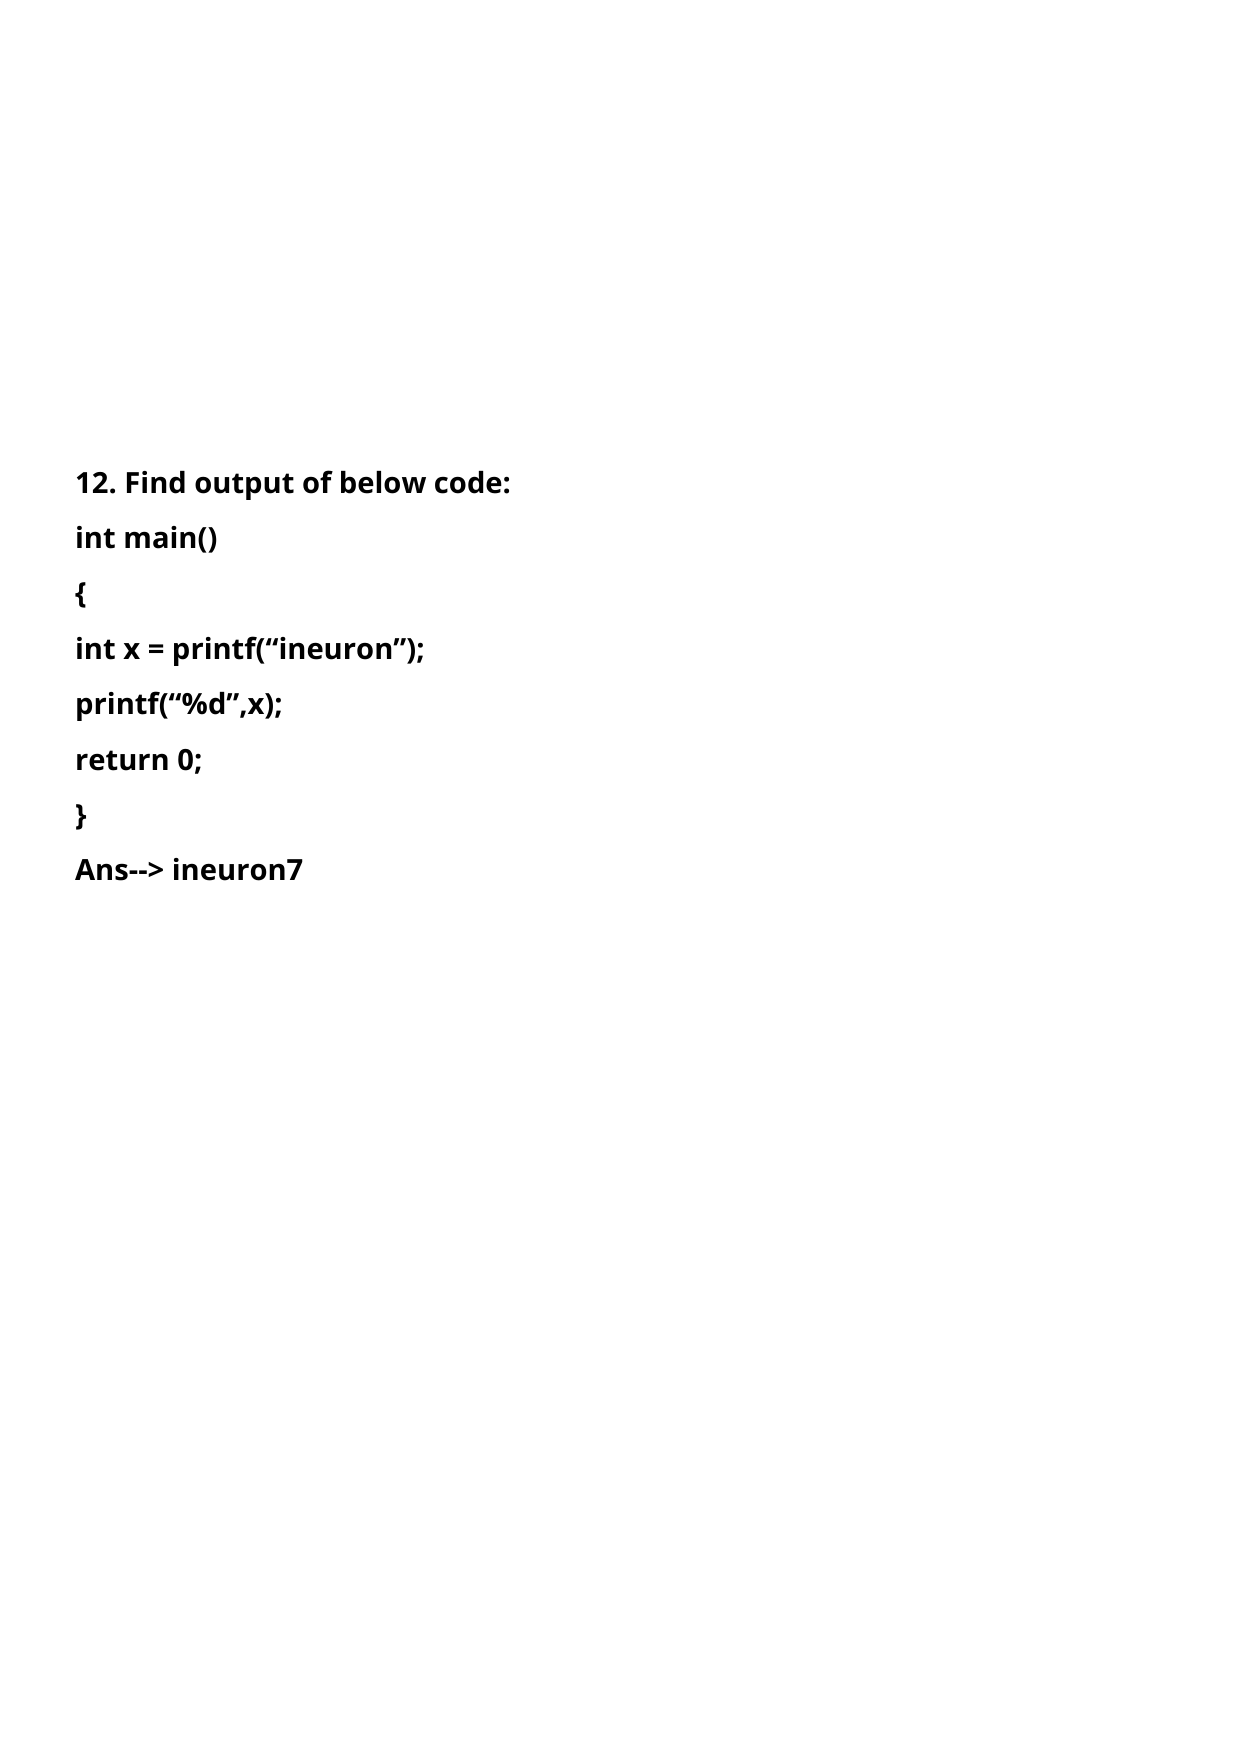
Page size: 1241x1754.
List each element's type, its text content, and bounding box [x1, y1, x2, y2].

text { [75, 573, 1165, 612]
text Ans--> ineuron7 [75, 849, 1165, 889]
text int x = printf(“ineuron”); [75, 628, 1165, 668]
text printf(“%d”,x); [75, 683, 1165, 723]
text return 0; [75, 739, 1165, 778]
text 12. Find output of below code: [75, 462, 1165, 502]
text } [75, 794, 1165, 834]
text int main() [75, 517, 1165, 557]
